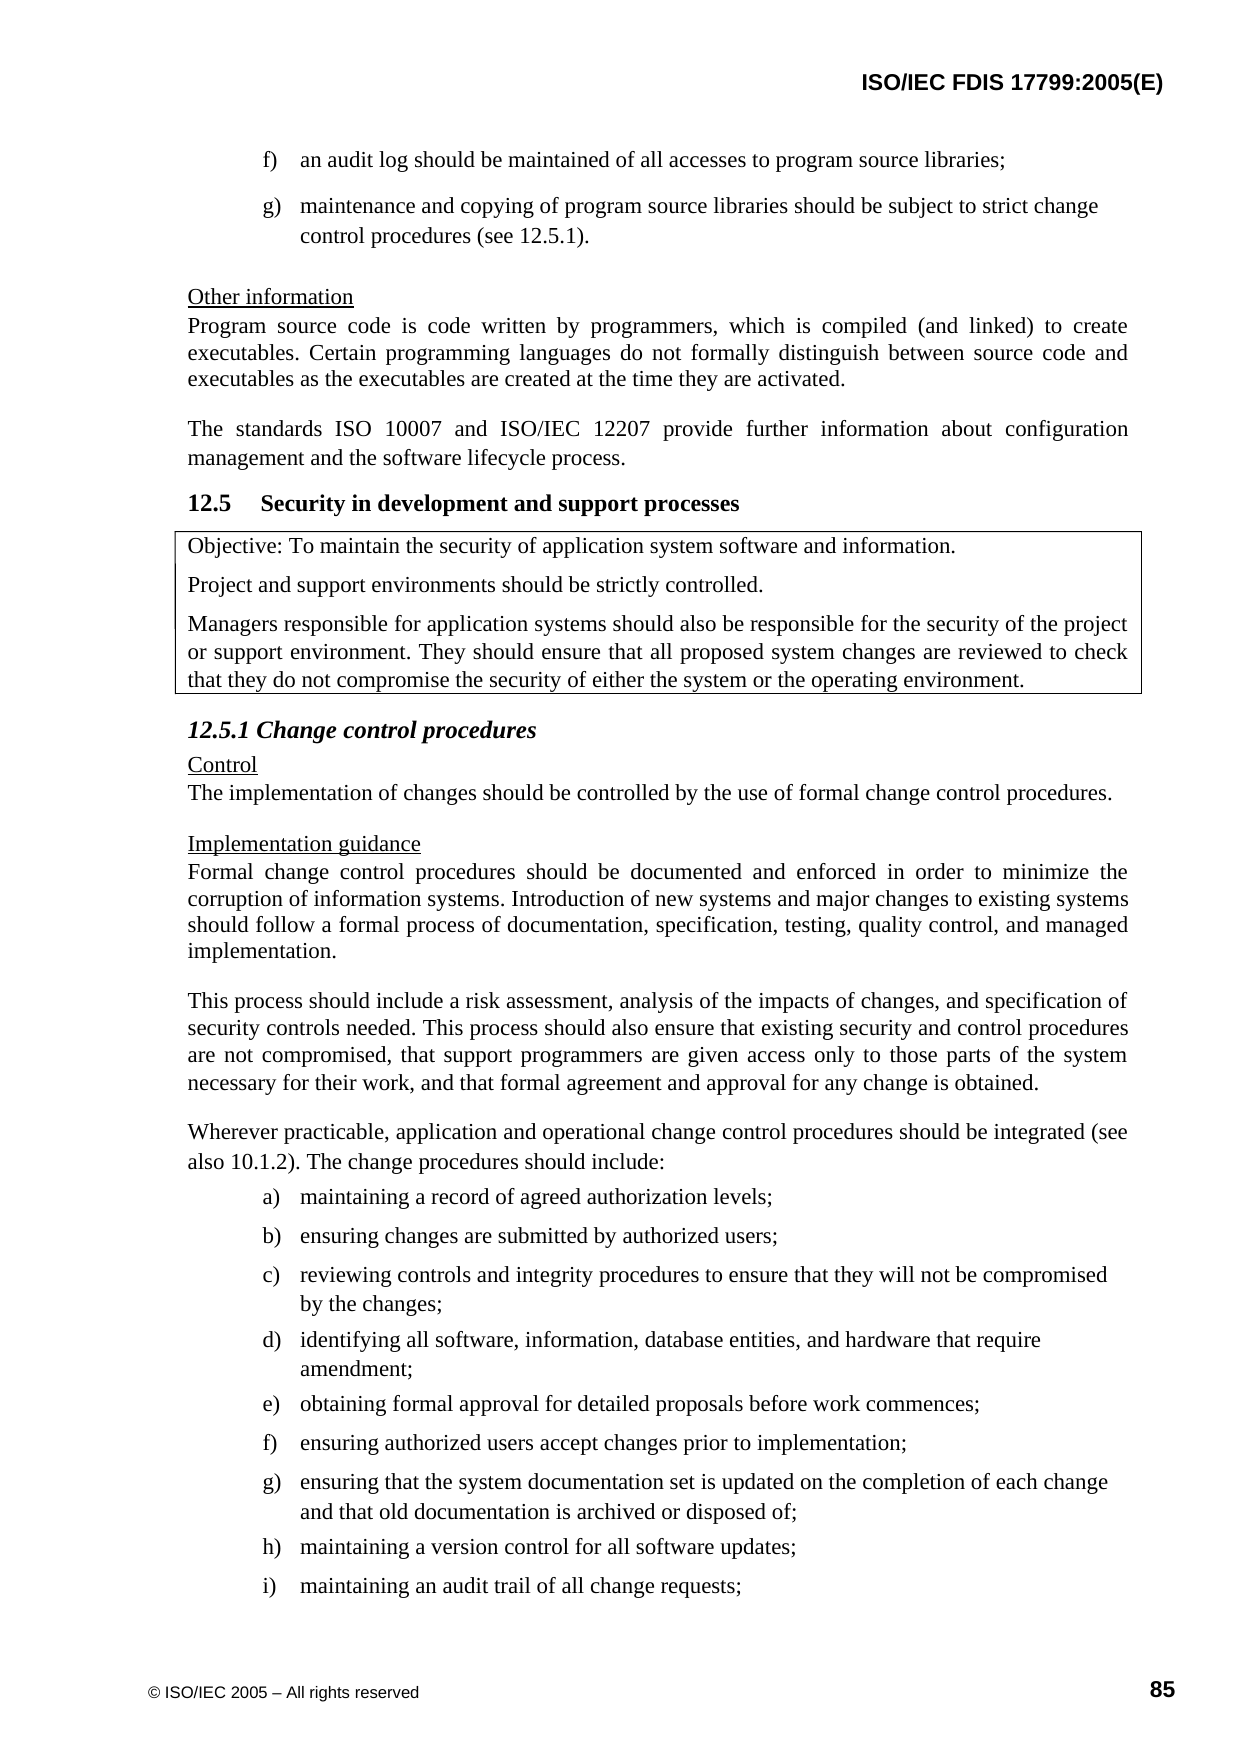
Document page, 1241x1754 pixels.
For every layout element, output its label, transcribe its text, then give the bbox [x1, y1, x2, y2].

text Formal change control procedures should be documented and enforced in order to minimize the corruption of information systems. Introduction of new systems and major changes to existing systems should follow a formal process of documentation, specification, testing, quality control, and managed implementation. [187, 858, 1130, 964]
text Managers responsible for application systems should also be responsible for the security of the project or support environment. They should ensure that all proposed system changes are reviewed to check that they do not compromise the security of either the system or the operating environment. [187, 610, 1130, 692]
list maintaining a version control for all software updates; [262, 1533, 1176, 1559]
list ensuring that the system documentation set is updated on the completion of each change and that old documentation is archived or disposed of; [262, 1468, 1130, 1524]
text 12.5.1 Change control procedures [187, 715, 1176, 744]
text ISO/IEC FDIS 17799:2005(E) [148, 69, 1163, 96]
text Control [187, 751, 1176, 777]
list maintaining an audit trail of all change requests; [262, 1572, 1176, 1598]
list an audit log should be maintained of all accesses to program source libraries; [262, 147, 1176, 173]
list identifying all software, information, database entities, and hardware that require amendment; [262, 1326, 1130, 1382]
text 12.5 Security in development and support processes [187, 488, 1176, 516]
list obtaining formal approval for detailed proposals before work commences; [262, 1391, 1176, 1417]
list maintaining a record of agreed authorization levels; [262, 1183, 1176, 1209]
list reviewing controls and integrity procedures to ensure that they will not be compromised by the changes; [262, 1261, 1130, 1317]
text This process should include a risk assessment, analysis of the impacts of changes, and specification of security controls needed. This process should also ensure that existing security and control procedures are not compromised, that support programmers are given access only to those parts of the system necessary for their work, and that formal agreement and approval for any change is obtained. [187, 987, 1130, 1095]
text Wherever practicable, application and operational change control procedures should be integrated (see also 10.1.2). The change procedures should include: [187, 1118, 1130, 1174]
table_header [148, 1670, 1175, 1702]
text The standards ISO 10007 and ISO/IEC 12207 provide further information about configuration management and the software lifecycle process. [187, 414, 1130, 471]
text Implementation guidance [187, 829, 1176, 856]
list maintenance and copying of program source libraries should be subject to strict change control procedures (see 12.5.1). [262, 192, 1130, 248]
text The implementation of changes should be controlled by the use of formal change control procedures. [187, 779, 1176, 806]
text Program source code is code written by programmers, which is compiled (and linked) to create executables. Certain programming languages do not formally distinguish between source code and executables as the executables are created at the time they are activated. [187, 312, 1130, 392]
list ensuring changes are submitted by authorized users; [262, 1222, 1176, 1248]
text Other information [187, 283, 1176, 310]
text Project and support environments should be strictly controlled. [187, 571, 1176, 598]
text Objective: To maintain the security of application system software and information. [187, 532, 1176, 559]
list ensuring authorized users accept changes prior to implementation; [262, 1429, 1176, 1456]
